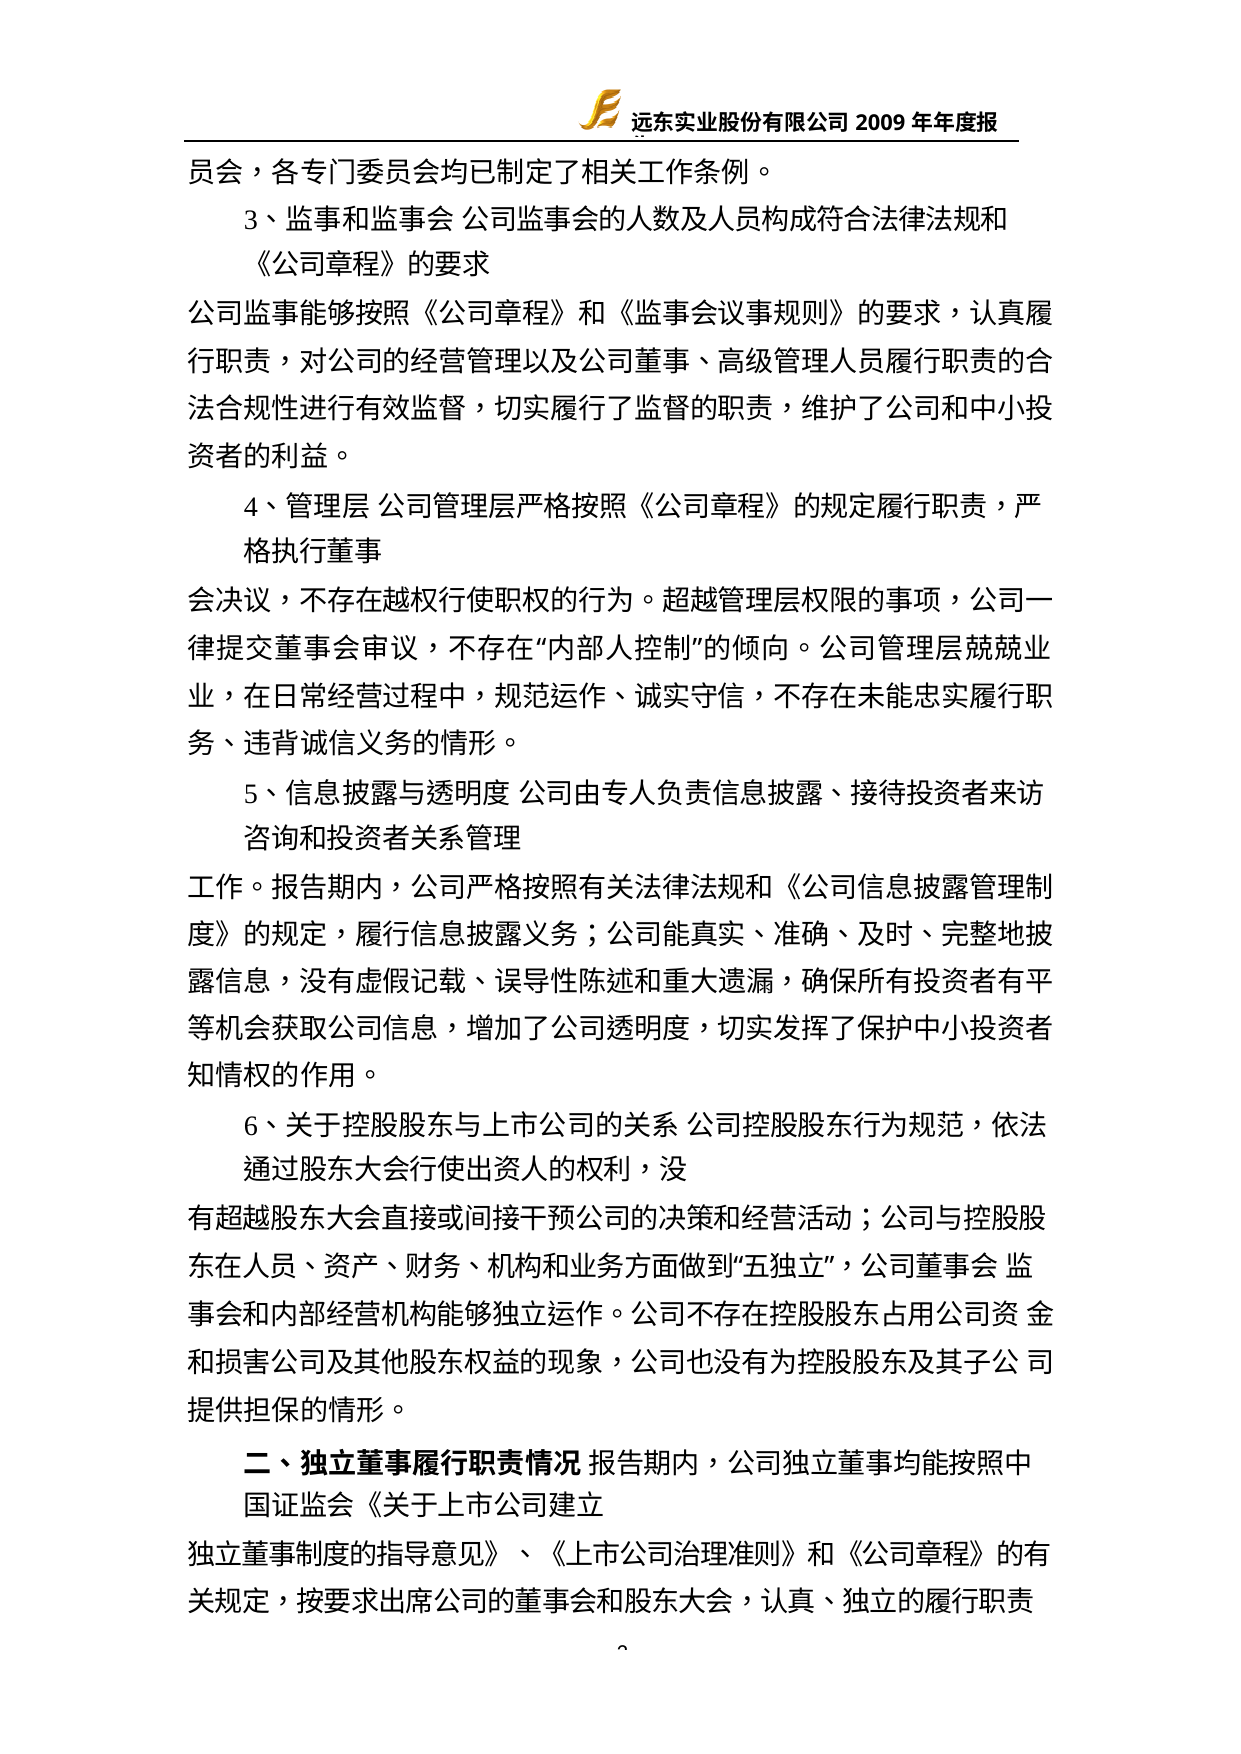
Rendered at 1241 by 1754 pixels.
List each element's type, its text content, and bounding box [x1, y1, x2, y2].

subtitle 有超越股东大会直接或间接干预公司的决策和经营活动；公司与控股股 东在人员、资产、财务、机构和业务方面做到“五独立”，公司董事会 监事会和内部经营机构能够独立运作。公司不存在控股股东占用公司资 金和损害公司及其他股东权益的现象，公司也没有为控股股东及其子公 司提供担保的情形。 [187, 1198, 1054, 1428]
subtitle 工作。报告期内，公司严格按照有关法律法规和《公司信息披露管理制 度》的规定，履行信息披露义务；公司能真实、准确、及时、完整地披 露信息，没有虚假记载、误导性陈述和重大遗漏，确保所有投资者有平 等机会获取公司信息，增加了公司透明度，切实发挥了保护中小投资者 知情权的作用。 [187, 867, 1054, 1094]
text 二、独立董事履行职责情况 报告期内，公司独立董事均能按照中国证监会《关于上市公司建立 [243, 1443, 1054, 1524]
subtitle 5、信息披露与透明度 公司由专人负责信息披露、接待投资者来访咨询和投资者关系管理 [243, 773, 1054, 857]
picture [578, 88, 622, 132]
subtitle 公司监事能够按照《公司章程》和《监事会议事规则》的要求，认真履 行职责，对公司的经营管理以及公司董事、高级管理人员履行职责的合 法合规性进行有效监督，切实履行了监督的职责，维护了公司和中小投 资者的利益。 [187, 293, 1054, 475]
subtitle 员会，各专门委员会均已制定了相关工作条例。 [187, 152, 1065, 191]
subtitle 3、监事和监事会 公司监事会的人数及人员构成符合法律法规和《公司章程》的要求 [243, 199, 1054, 283]
subtitle 独立董事制度的指导意见》、《上市公司治理准则》和《公司章程》的有 关规定，按要求出席公司的董事会和股东大会，认真、独立的履行职责 [187, 1534, 1054, 1619]
subtitle 4、管理层 公司管理层严格按照《公司章程》的规定履行职责，严格执行董事 [243, 487, 1054, 570]
subtitle 会决议，不存在越权行使职权的行为。超越管理层权限的事项，公司一 律提交董事会审议，不存在“内部人控制”的倾向。公司管理层兢兢业 业，在日常经营过程中，规范运作、诚实守信，不存在未能忠实履行职 务、违背诚信义务的情形。 [187, 580, 1054, 762]
subtitle 6、关于控股股东与上市公司的关系 公司控股股东行为规范，依法通过股东大会行使出资人的权利，没 [243, 1105, 1054, 1188]
